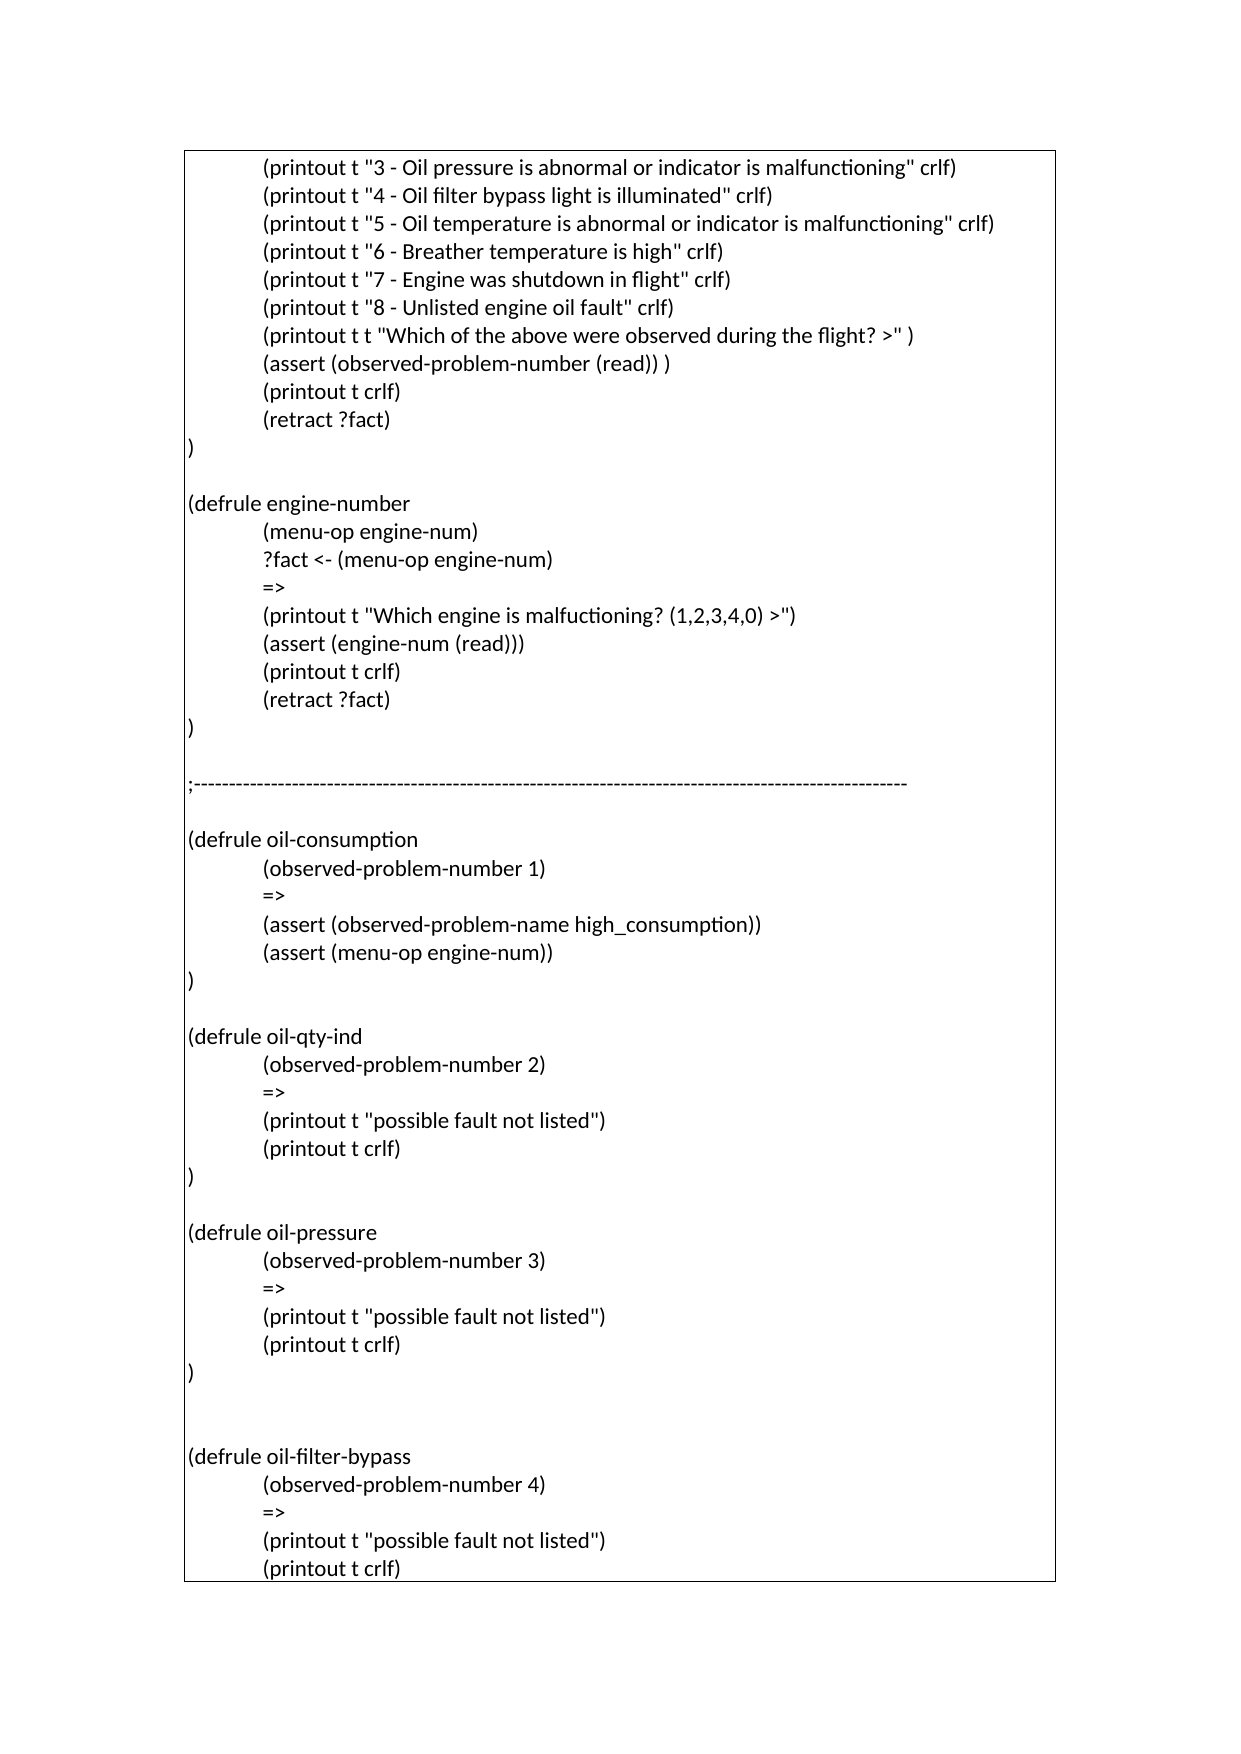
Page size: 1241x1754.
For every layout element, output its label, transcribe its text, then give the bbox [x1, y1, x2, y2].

text (printout t "possible fault not listed") [187, 1526, 1053, 1554]
text (defrule oil-consumption [187, 826, 1053, 854]
text ?fact <- (menu-op engine-num) [187, 545, 1053, 573]
text ) [187, 1162, 1053, 1190]
text ) [187, 966, 1053, 994]
text (defrule oil-filter-bypass [187, 1442, 1053, 1470]
text => [187, 1274, 1053, 1302]
text (printout t "possible fault not listed") [187, 1106, 1053, 1134]
text (menu-op engine-num) [187, 517, 1053, 545]
text (printout t "4 - Oil filter bypass light is illuminated" crlf) [187, 181, 1053, 209]
text ;------------------------------------------------------------------------------------------------------ [187, 769, 1053, 798]
text (observed-problem-number 1) [187, 854, 1053, 882]
text (printout t "8 - Unlisted engine oil fault" crlf) [187, 293, 1053, 321]
text (defrule engine-number [187, 489, 1053, 517]
text (printout t "3 - Oil pressure is abnormal or indicator is malfunctioning" crlf) [185, 151, 1055, 181]
text (observed-problem-number 3) [187, 1246, 1053, 1274]
text (observed-problem-number 4) [187, 1470, 1053, 1498]
text (printout t "7 - Engine was shutdown in flight" crlf) [187, 265, 1053, 293]
text (retract ?fact) [187, 686, 1053, 713]
text (printout t crlf) [187, 657, 1053, 686]
text ) [187, 433, 1053, 461]
text (printout t "Which engine is malfuctioning? (1,2,3,4,0) >") [187, 601, 1053, 629]
text => [187, 882, 1053, 910]
text => [187, 1078, 1053, 1106]
text ) [187, 1358, 1053, 1386]
text (printout t "6 - Breather temperature is high" crlf) [187, 237, 1053, 265]
text (printout t crlf) [187, 1134, 1053, 1162]
text (assert (menu-op engine-num)) [187, 938, 1053, 966]
text (printout t "possible fault not listed") [187, 1302, 1053, 1330]
text (printout t crlf) [187, 1330, 1053, 1358]
text (printout t t "Which of the above were observed during the flight? >" ) [187, 321, 1053, 349]
text (assert (engine-num (read))) [187, 629, 1053, 657]
text (assert (observed-problem-name high_consumption)) [187, 910, 1053, 938]
text (printout t "5 - Oil temperature is abnormal or indicator is malfunctioning" crlf) [187, 209, 1053, 237]
text => [187, 1498, 1053, 1526]
text (defrule oil-qty-ind [187, 1022, 1053, 1050]
text (retract ?fact) [187, 405, 1053, 433]
text (observed-problem-number 2) [187, 1050, 1053, 1078]
text => [187, 573, 1053, 601]
text (printout t crlf) [187, 377, 1053, 405]
text (assert (observed-problem-number (read)) ) [187, 349, 1053, 377]
text ) [187, 713, 1053, 742]
text (printout t crlf) [187, 1554, 1053, 1581]
text (defrule oil-pressure [187, 1218, 1053, 1246]
